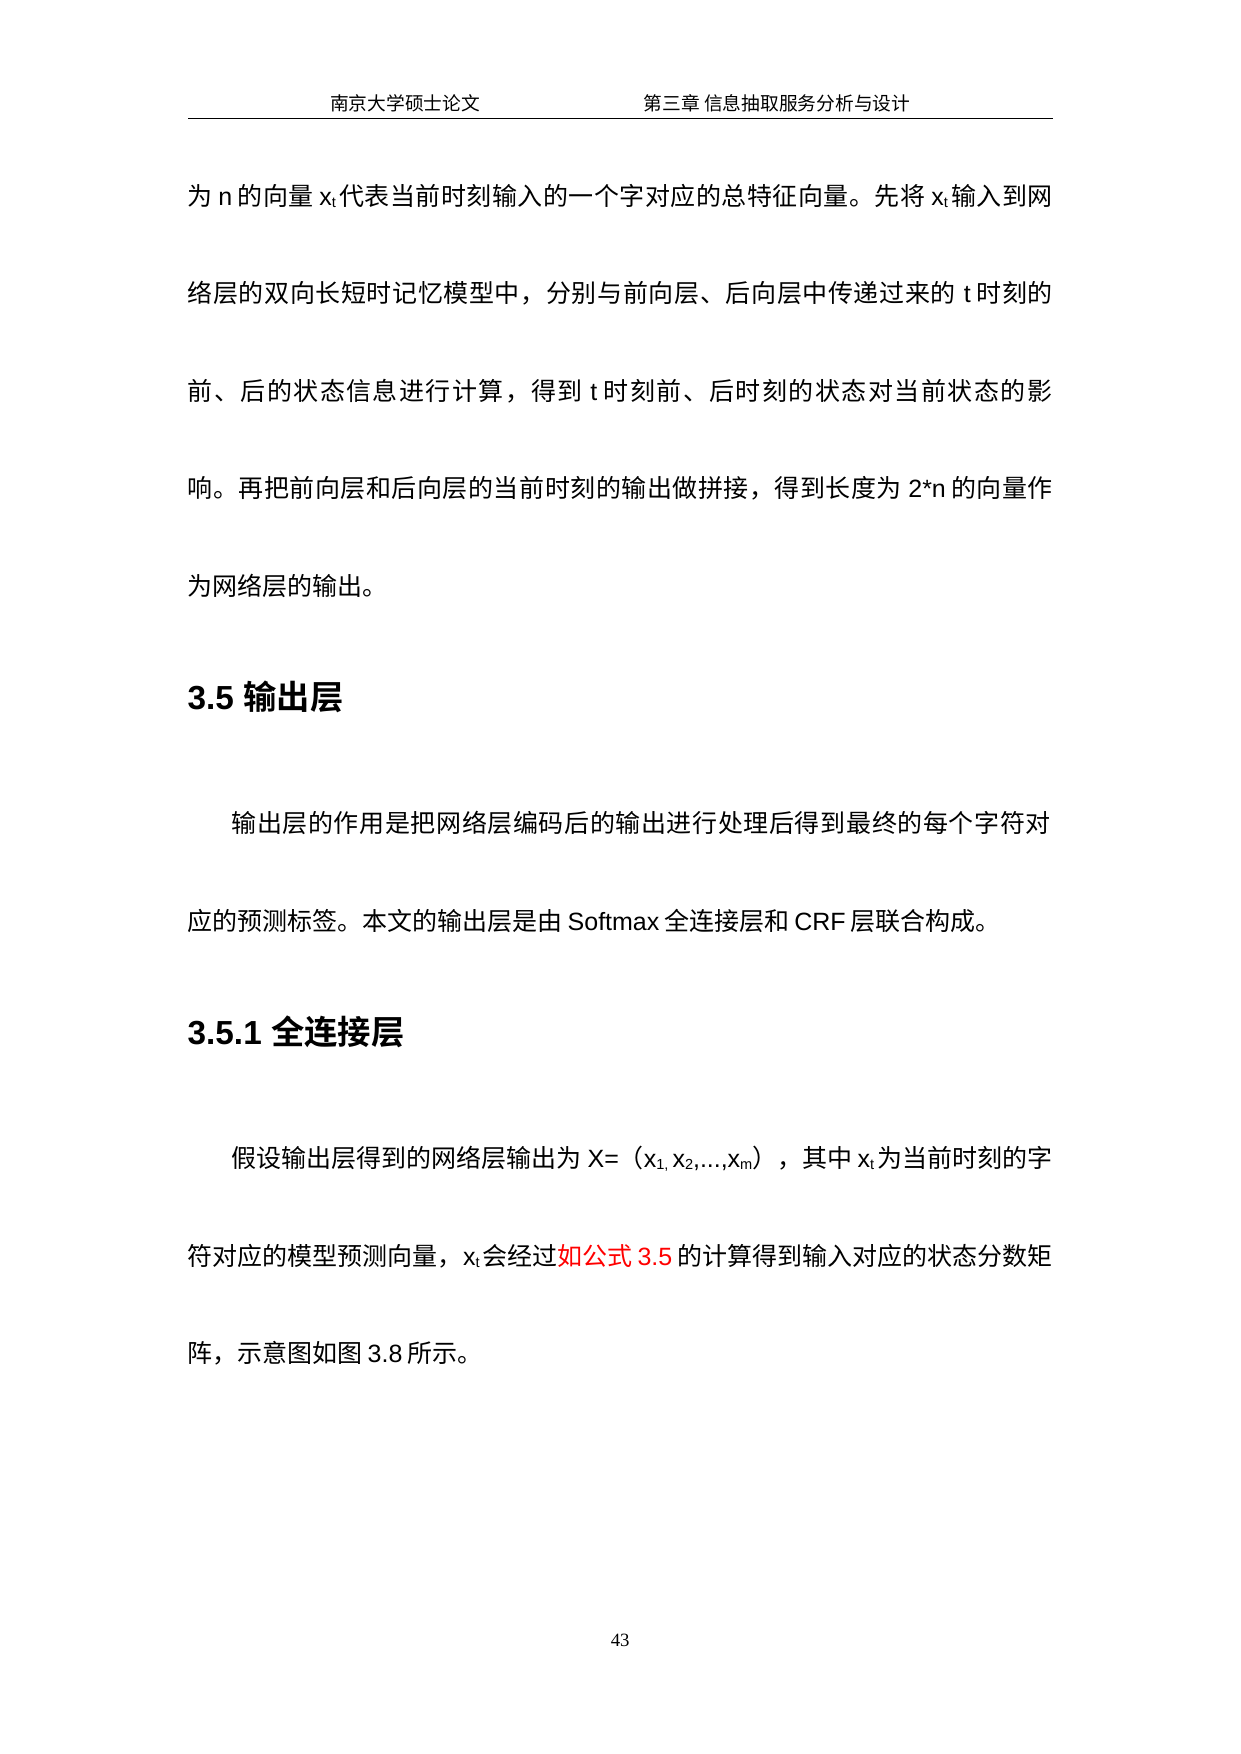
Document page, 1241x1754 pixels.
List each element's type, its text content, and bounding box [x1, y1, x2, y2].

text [187, 162, 1053, 617]
subtitle 3.5 输出层 [187, 662, 1053, 727]
text 假设输出层得到的网络层输出为X=（x1, x2,...,xm），其中xt为当前时刻的字符对应的模型预测向量，xt会经过如公式3.5的计算得到输入对应的状态分数矩阵，示意图如图3.8所示。 [187, 1124, 1053, 1384]
text 输出层的作用是把网络层编码后的输出进行处理后得到最终的每个字符对应的预测标签。本文的输出层是由Softmax全连接层和CRF层联合构成。 [187, 789, 1053, 952]
subtitle 3.5.1 全连接层 [187, 997, 1053, 1062]
